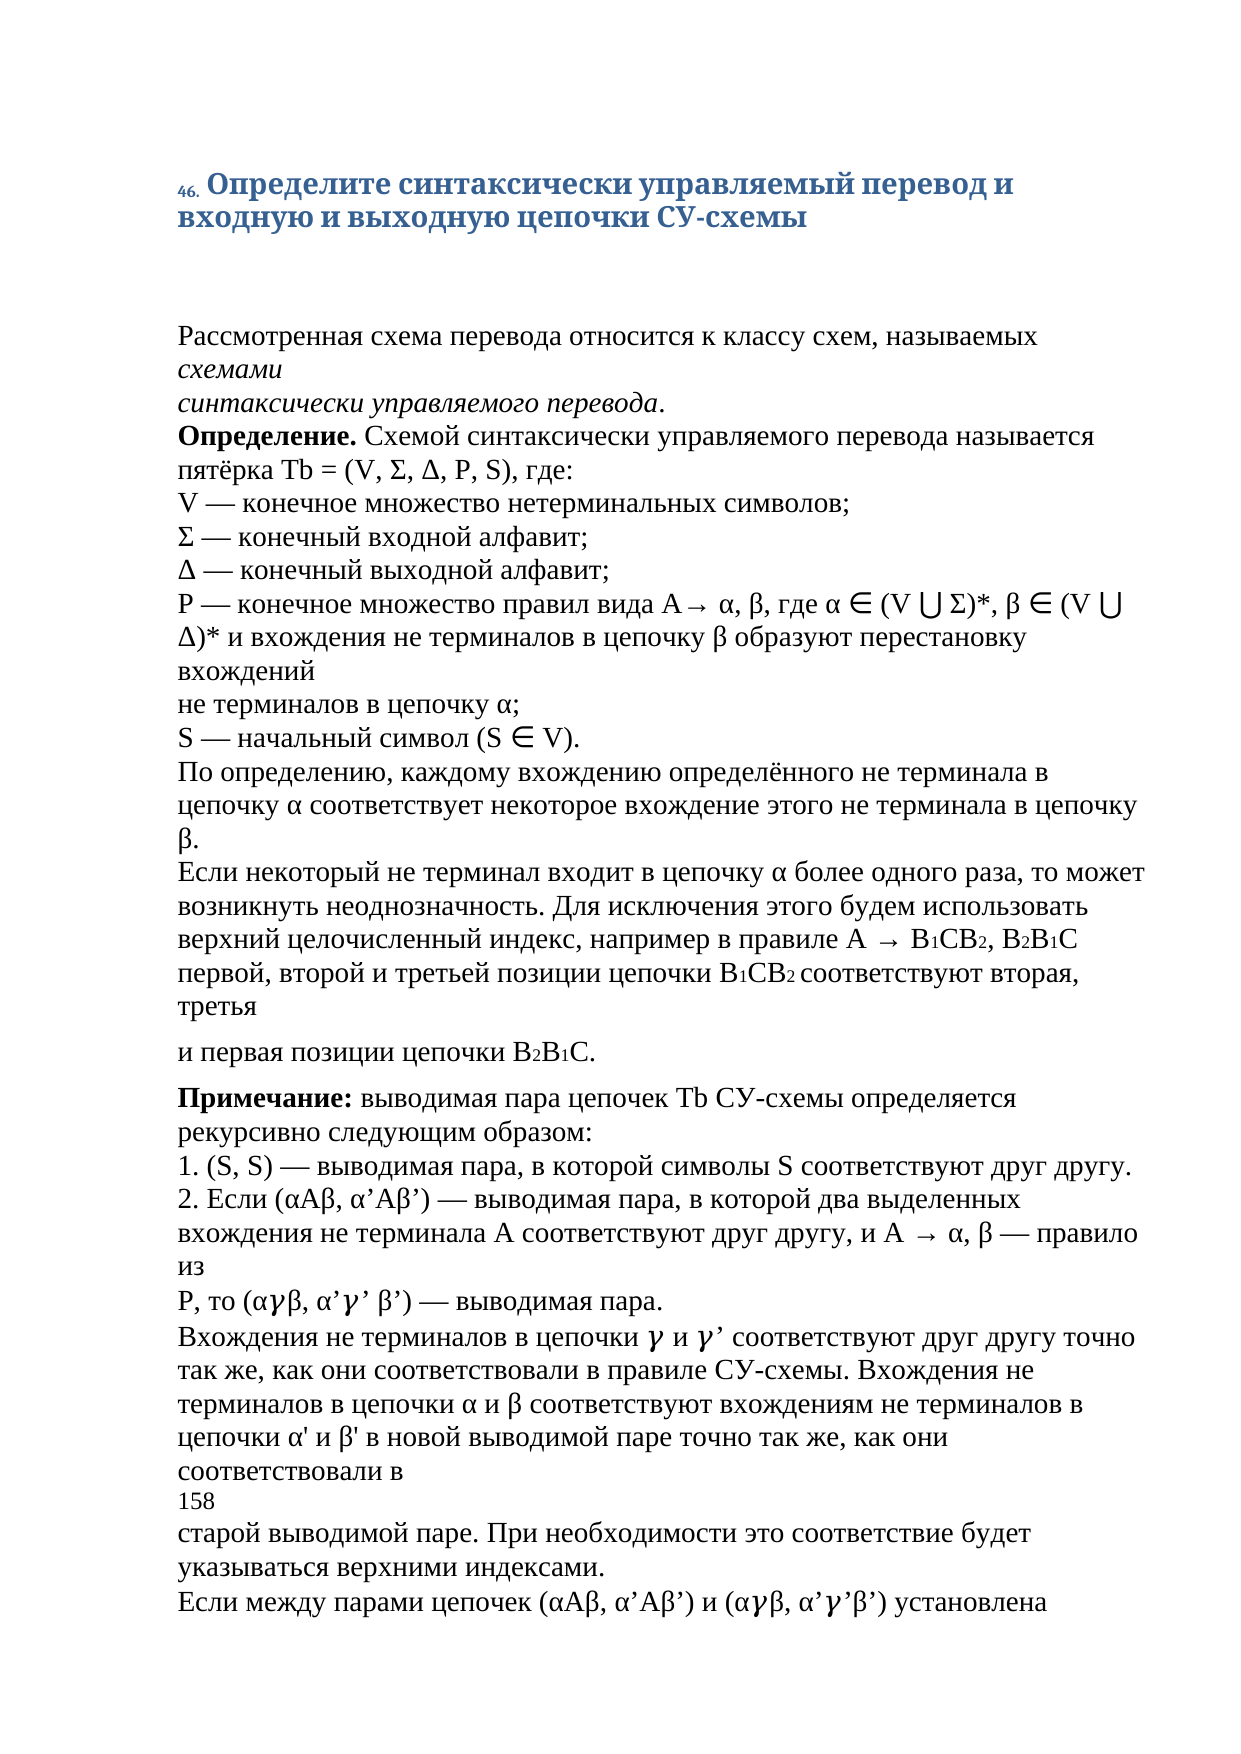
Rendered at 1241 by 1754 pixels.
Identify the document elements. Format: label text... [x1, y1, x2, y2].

text верхний целочисленный индекс, например в правиле A → B1CB2, B2B1C [177, 921, 1152, 955]
text По определению, каждому вхождению определённого не терминала в [177, 754, 1152, 787]
text терминалов в цепочки α и β соответствуют вхождениям не терминалов в [177, 1386, 1152, 1419]
text рекурсивно следующим образом: [177, 1114, 1152, 1148]
text Если некоторый не терминал входит в цепочку α более одного раза, то может [177, 854, 1152, 888]
text Δ — конечный выходной алфавит; [177, 552, 1152, 586]
text Δ)* и вхождения не терминалов в цепочку β образуют перестановку вхождений [177, 619, 1152, 687]
text указываться верхними индексами. [177, 1549, 1152, 1582]
text Σ — конечный входной алфавит; [177, 519, 1152, 552]
text Если между парами цепочек (αAβ, α’Aβ’) и (α𝛾β, α’𝛾’β’) установлена [177, 1582, 1152, 1617]
text Рассмотренная схема перевода относится к классу схем, называемых схемами [177, 318, 1152, 385]
text 2. Если (αAβ, α’Aβ’) — выводимая пара, в которой два выделенных [177, 1181, 1152, 1215]
subtitle 46. Определите синтаксически управляемый перевод и входную и выходную цепочки СУ-схемы [177, 168, 1152, 235]
text возникнуть неоднозначность. Для исключения этого будем использовать [177, 888, 1152, 921]
text Определение. Схемой синтаксически управляемого перевода называется [177, 418, 1152, 452]
text вхождения не терминала А соответствуют друг другу, и A → α, β — правило из [177, 1215, 1152, 1282]
text P, то (α𝛾β, α’𝛾’ β’) — выводимая пара. [177, 1282, 1152, 1317]
text Примечание: выводимая пара цепочек Тb СУ-схемы определяется [177, 1081, 1152, 1114]
text цепочки α' и β' в новой выводимой паре точно так же, как они соответствовали в [177, 1419, 1152, 1486]
text 1. (S, S) — выводимая пара, в которой символы S соответствуют друг другу. [177, 1148, 1152, 1181]
text V — конечное множество нетерминальных символов; [177, 485, 1152, 519]
text и первая позиции цепочки В2В1С. [177, 1034, 1152, 1068]
text пятёрка Тb = (V, Σ, Δ, P, S), где: [177, 452, 1152, 485]
text Вхождения не терминалов в цепочки 𝛾 и 𝛾’ соответствуют друг другу точно [177, 1317, 1152, 1352]
text 158 [177, 1486, 1152, 1515]
text первой, второй и третьей позиции цепочки В1СВ2 соответствуют вторая, третья [177, 955, 1152, 1022]
text не терминалов в цепочку α; [177, 687, 1152, 720]
text цепочку α соответствует некоторое вхождение этого не терминала в цепочку β. [177, 787, 1152, 854]
text S — начальный символ (S ∈ V). [177, 720, 1152, 754]
text синтаксически управляемого перевода. [177, 385, 1152, 418]
text старой выводимой паре. При необходимости это соответствие будет [177, 1515, 1152, 1549]
text P — конечное множество правил вида A→ α, β, где α ∈ (V ⋃ Σ)*, β ∈ (V ⋃ [177, 586, 1152, 619]
text так же, как они соответствовали в правиле СУ-схемы. Вхождения не [177, 1352, 1152, 1386]
